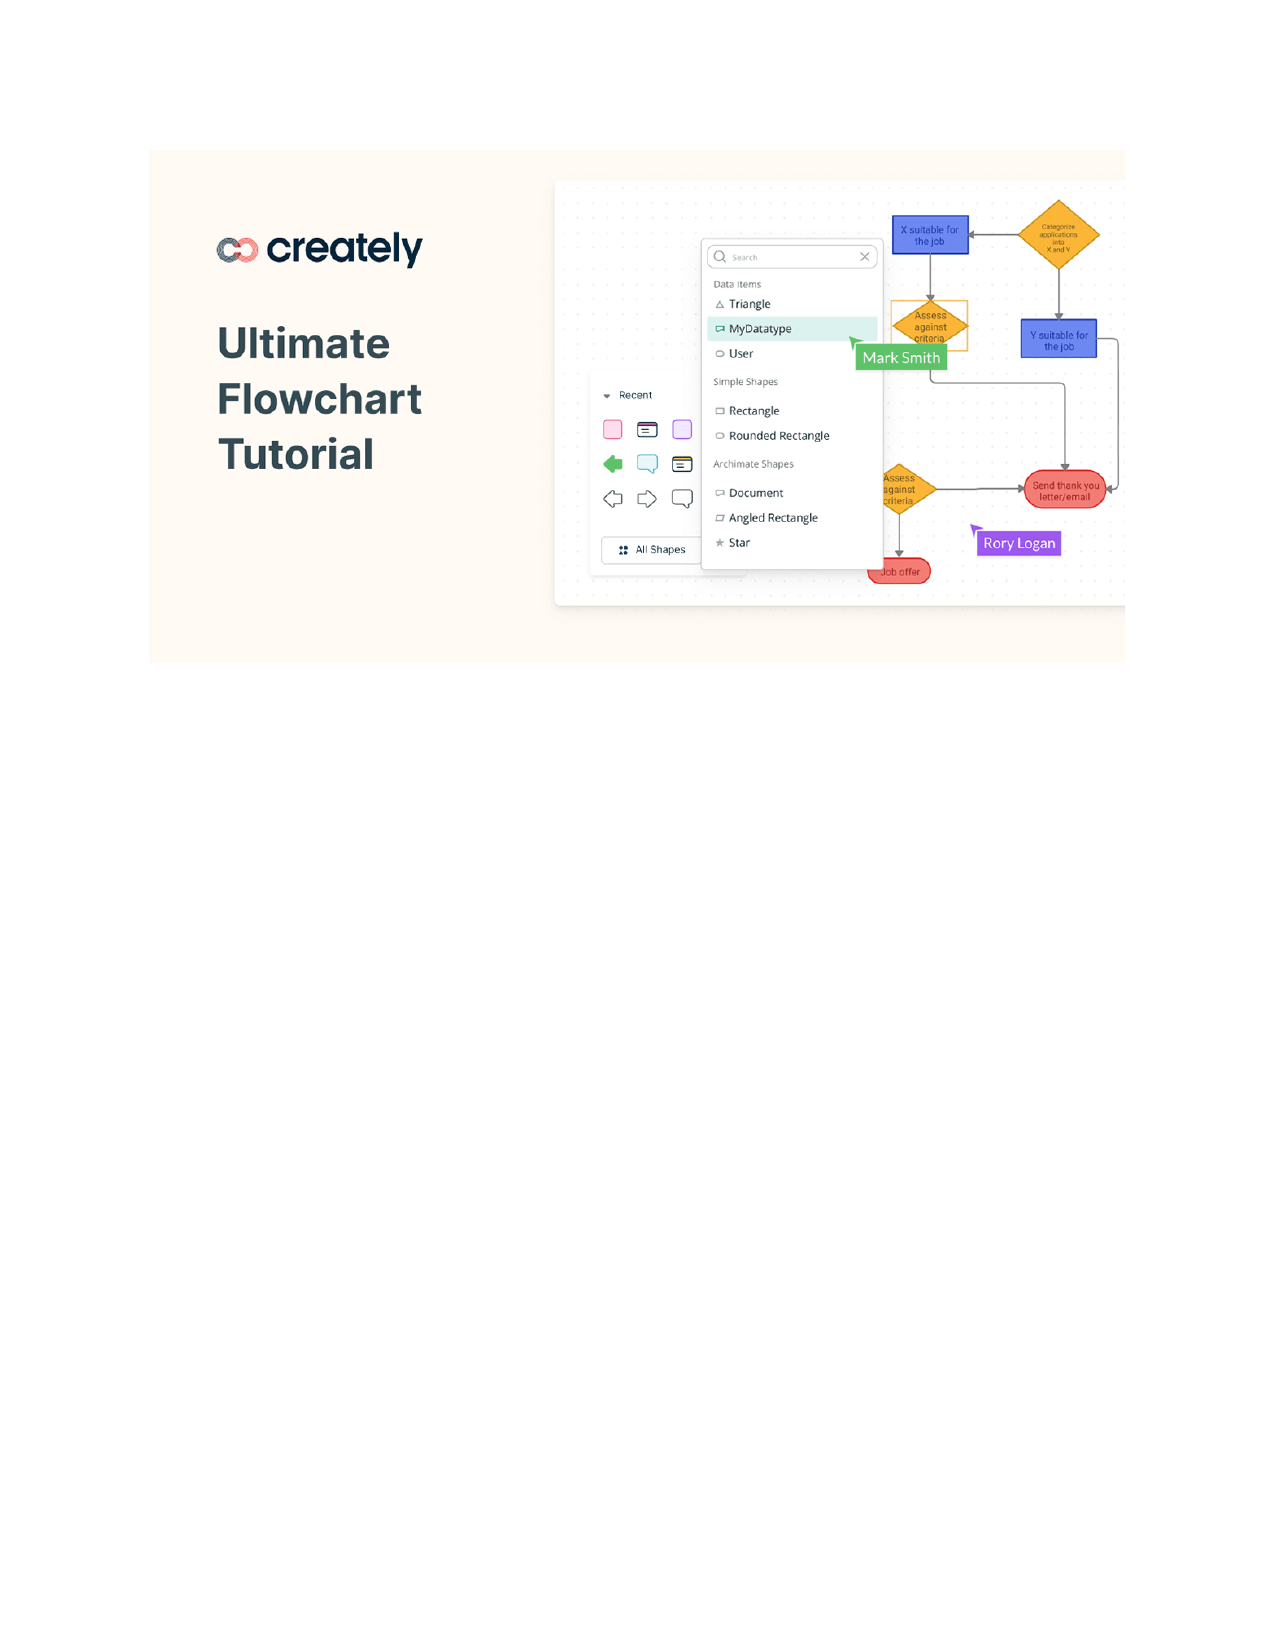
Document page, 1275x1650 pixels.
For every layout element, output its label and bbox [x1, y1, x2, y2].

picture [150, 150, 1125, 663]
